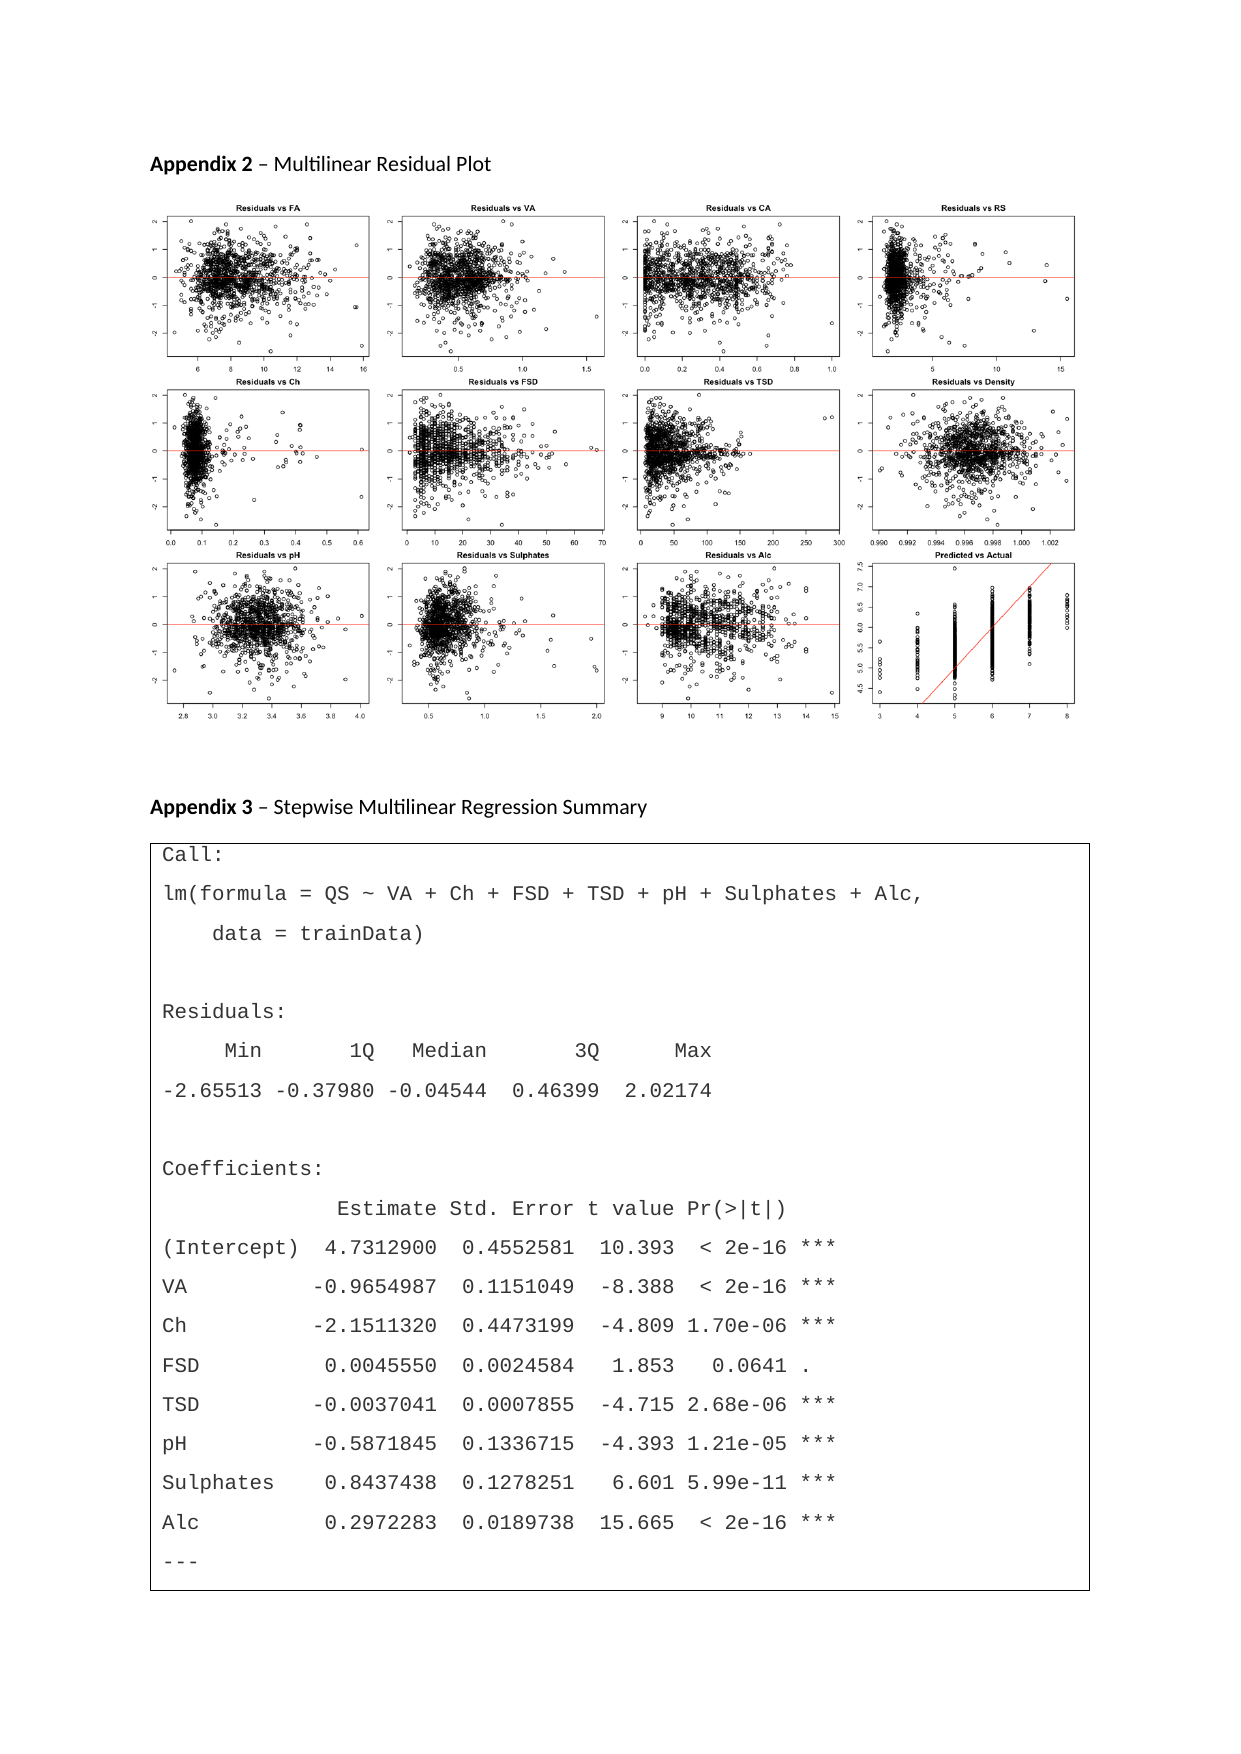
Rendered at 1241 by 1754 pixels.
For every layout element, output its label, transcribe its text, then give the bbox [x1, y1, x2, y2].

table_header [151, 844, 1089, 1590]
text Appendix 3 – Stepwise Multilinear Regression Summary [150, 793, 1090, 820]
picture [150, 200, 1091, 720]
text Appendix 2 – Multilinear Residual Plot [150, 150, 1090, 177]
